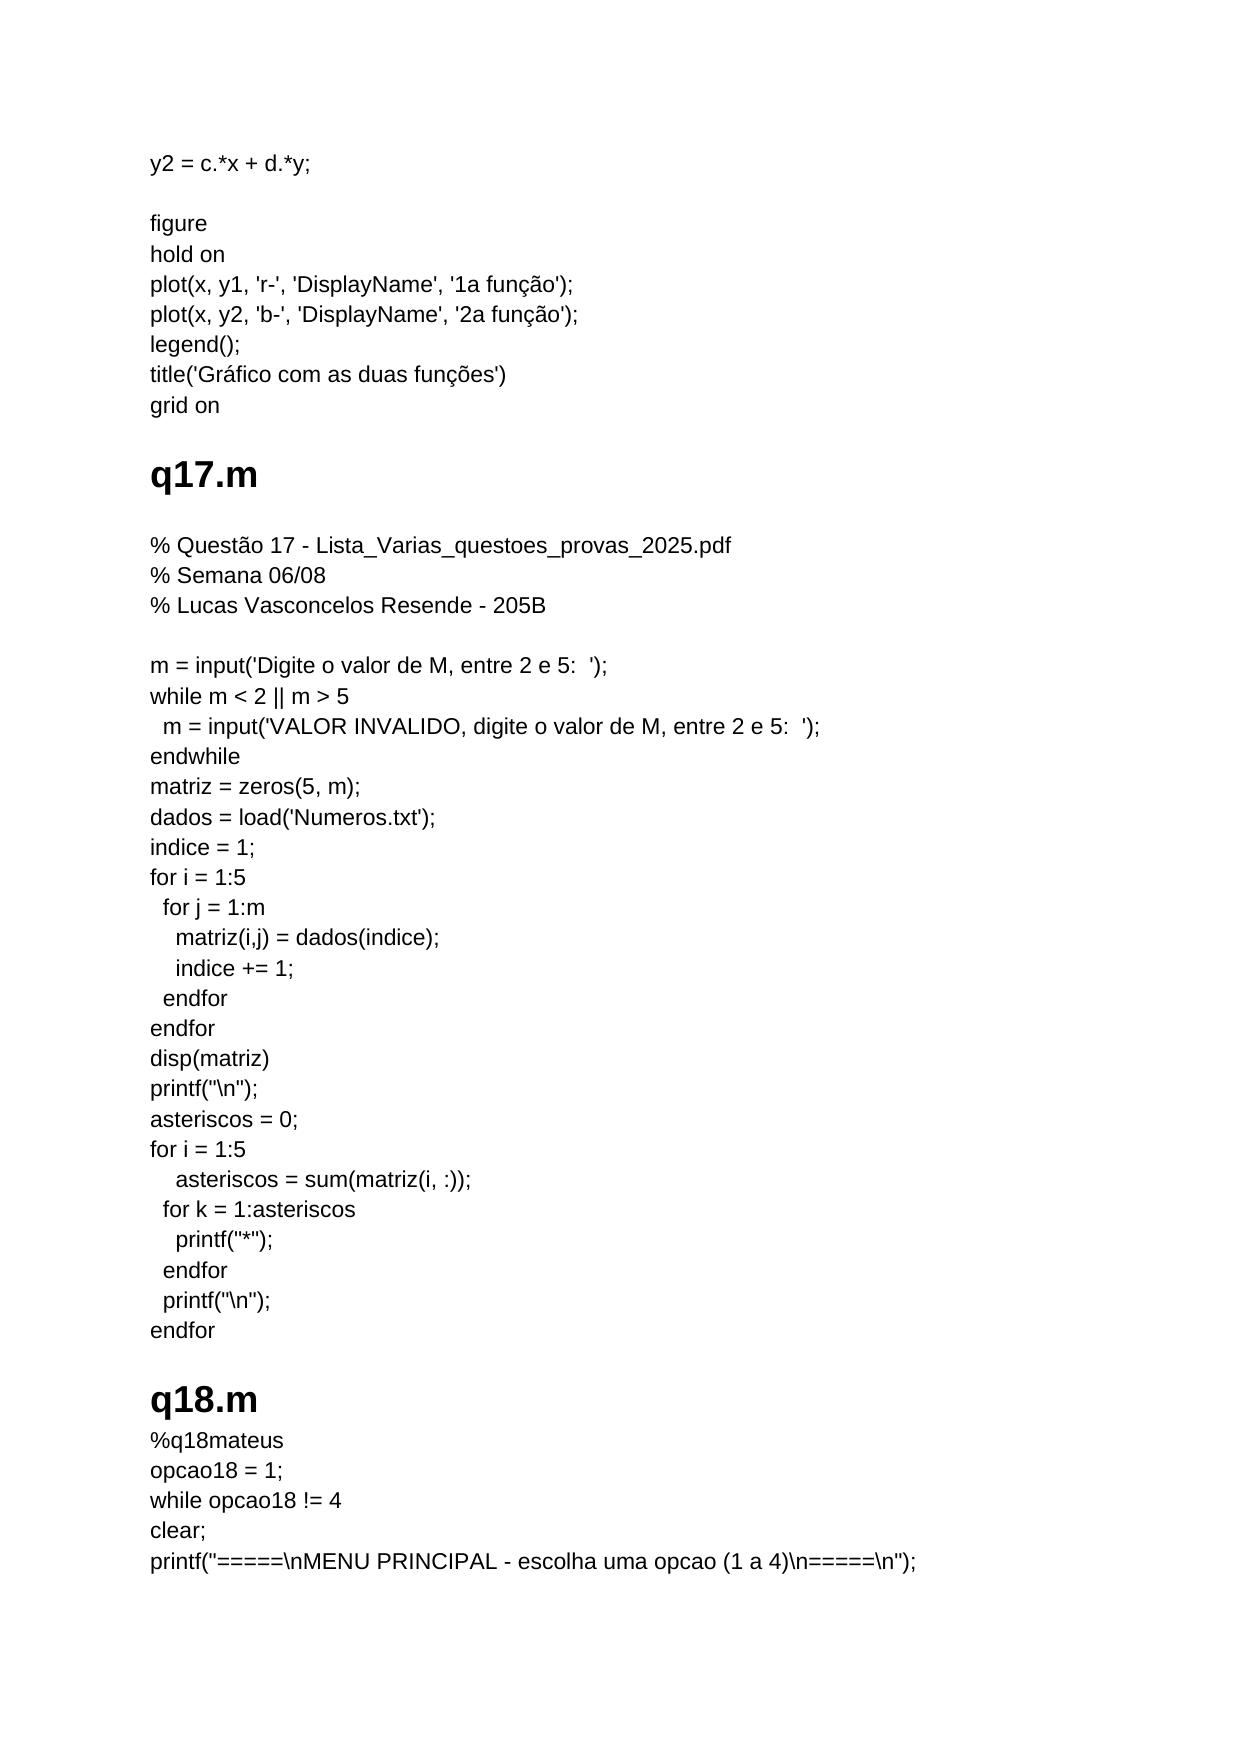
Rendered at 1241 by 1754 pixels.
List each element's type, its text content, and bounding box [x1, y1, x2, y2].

text m = input('VALOR INVALIDO, digite o valor de M, entre 2 e 5: '); [150, 713, 1090, 739]
text indice += 1; [150, 954, 1090, 981]
text plot(x, y1, 'r-', 'DisplayName', '1a função'); [150, 271, 1090, 297]
title q17.m [150, 452, 1090, 495]
text for k = 1:asteriscos [150, 1196, 1090, 1223]
text % Lucas Vasconcelos Resende - 205B [150, 592, 1090, 618]
text printf("\n"); [150, 1075, 1090, 1102]
text m = input('Digite o valor de M, entre 2 e 5: '); [150, 652, 1090, 679]
text printf("*"); [150, 1226, 1090, 1253]
text y2 = c.*x + d.*y; [150, 150, 1090, 176]
text %q18mateus [150, 1427, 1090, 1453]
text endfor [150, 1015, 1090, 1041]
text % Semana 06/08 [150, 562, 1090, 588]
text asteriscos = 0; [150, 1106, 1090, 1132]
text asteriscos = sum(matriz(i, :)); [150, 1166, 1090, 1192]
text figure [150, 210, 1090, 237]
text endfor [150, 985, 1090, 1011]
text dados = load('Numeros.txt'); [150, 803, 1090, 830]
text clear; [150, 1517, 1090, 1544]
text for i = 1:5 [150, 1136, 1090, 1162]
text indice = 1; [150, 834, 1090, 860]
text for i = 1:5 [150, 864, 1090, 890]
text while opcao18 != 4 [150, 1487, 1090, 1514]
text hold on [150, 241, 1090, 267]
text while m < 2 || m > 5 [150, 683, 1090, 709]
text grid on [150, 392, 1090, 418]
text printf("\n"); [150, 1287, 1090, 1313]
text for j = 1:m [150, 894, 1090, 921]
text title('Gráfico com as duas funções') [150, 361, 1090, 388]
title q18.m [150, 1377, 1090, 1421]
text printf("=====\nMENU PRINCIPAL - escolha uma opcao (1 a 4)\n=====\n"); [150, 1548, 1090, 1574]
text legend(); [150, 331, 1090, 358]
text opcao18 = 1; [150, 1457, 1090, 1483]
text matriz = zeros(5, m); [150, 773, 1090, 800]
text % Questão 17 - Lista_Varias_questoes_provas_2025.pdf [150, 532, 1090, 558]
text matriz(i,j) = dados(indice); [150, 924, 1090, 951]
text plot(x, y2, 'b-', 'DisplayName', '2a função'); [150, 301, 1090, 327]
text endfor [150, 1257, 1090, 1283]
text disp(matriz) [150, 1045, 1090, 1072]
text endfor [150, 1317, 1090, 1343]
text endwhile [150, 743, 1090, 769]
